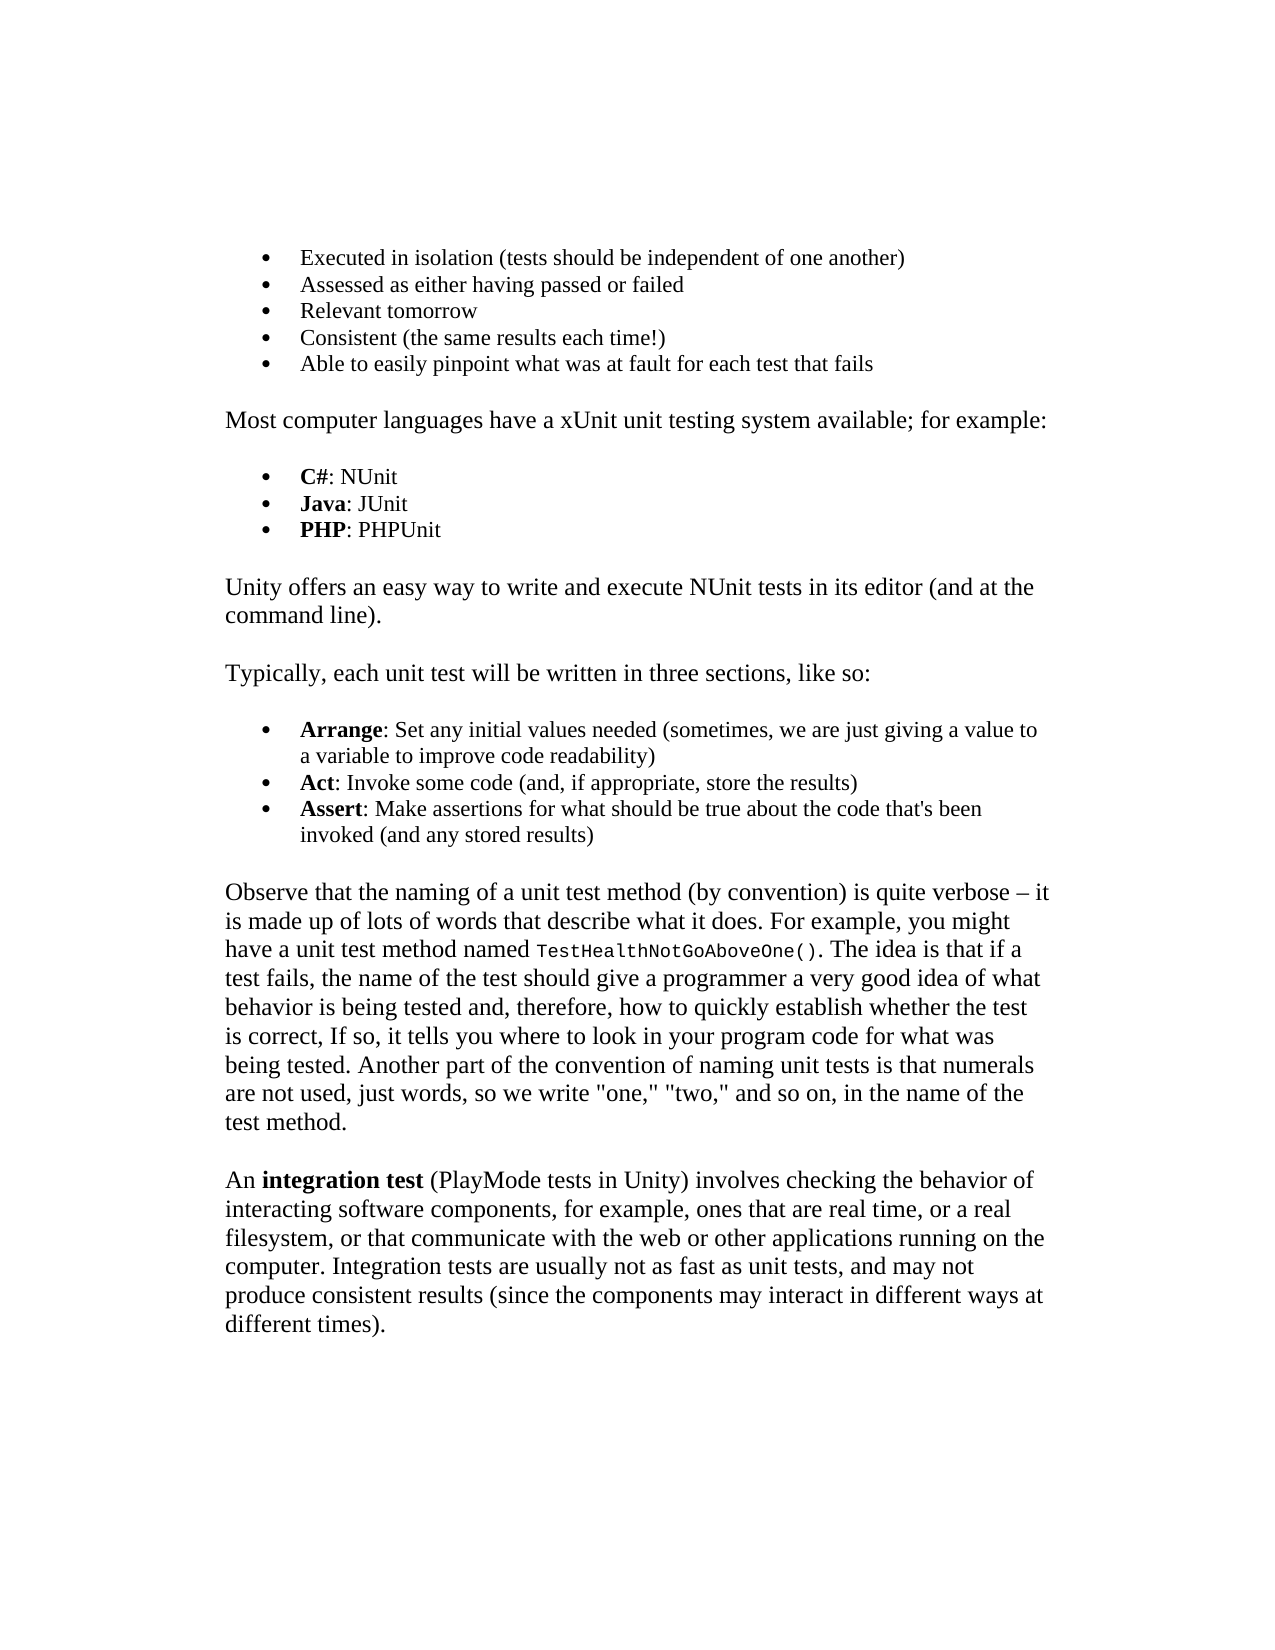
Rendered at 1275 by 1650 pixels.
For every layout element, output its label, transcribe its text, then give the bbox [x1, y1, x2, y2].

list Assert: Make assertions for what should be true about the code that's been invoked (and any stored results) [262, 795, 1050, 848]
list Executed in isolation (tests should be independent of one another) [262, 244, 1050, 271]
text Observe that the naming of a unit test method (by convention) is quite verbose – it is made up of lots of words that describe what it does. For example, you might have a unit test method named TestHealthNotGoAboveOne(). The idea is that if a test fails, the name of the test should give a programmer a very good idea of what behavior is being tested and, therefore, how to quickly establish whether the test is correct, If so, it tells you where to look in your program code for what was being tested. Another part of the convention of naming unit tests is that numerals are not used, just words, so we write "one," "two," and so on, in the name of the test method. [225, 877, 1050, 1136]
list PHP: PHPUnit [262, 516, 1050, 542]
list Consistent (the same results each time!) [262, 323, 1050, 350]
text Most computer languages have a xUnit unit testing system available; for example: [225, 405, 1050, 434]
text Unity offers an easy way to write and execute NUnit tests in its editor (and at the command line). [225, 572, 1050, 629]
list Relevant tomorrow [262, 297, 1050, 323]
list C#: NUnit [262, 463, 1050, 490]
list Java: JUnit [262, 490, 1050, 516]
text An integration test (PlayMode tests in Unity) involves checking the behavior of interacting software components, for example, ones that are real time, or a real filesystem, or that communicate with the web or other applications running on the computer. Integration tests are usually not as fast as unit tests, and may not produce consistent results (since the components may interact in different ways at different times). [225, 1165, 1050, 1338]
list Act: Invoke some code (and, if appropriate, store the results) [262, 769, 1050, 795]
list Able to easily pinpoint what was at fault for each test that fails [262, 350, 1050, 376]
list Arrange: Set any initial values needed (sometimes, we are just giving a value to a variable to improve code readability) [262, 716, 1050, 769]
list Assessed as either having passed or failed [262, 271, 1050, 297]
text Typically, each unit test will be written in three sections, like so: [225, 658, 1050, 687]
